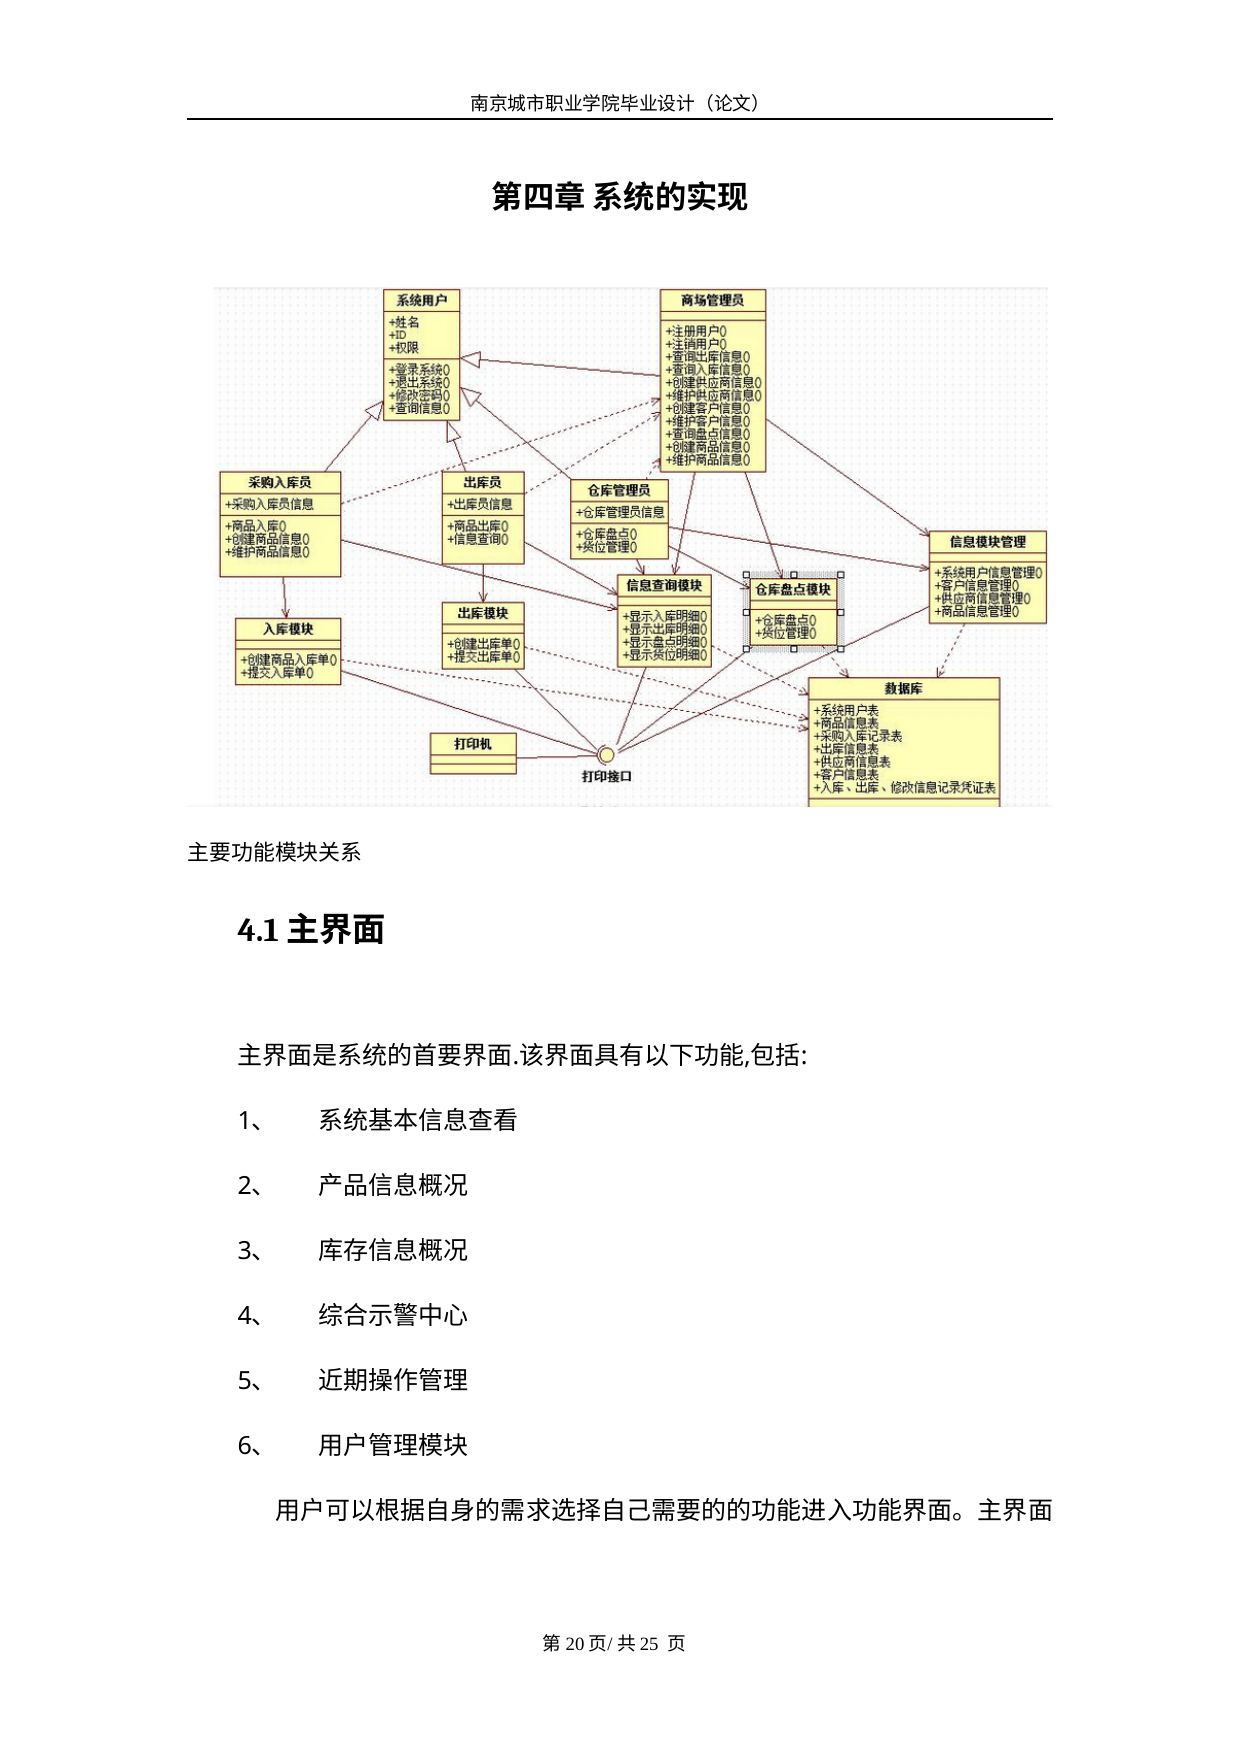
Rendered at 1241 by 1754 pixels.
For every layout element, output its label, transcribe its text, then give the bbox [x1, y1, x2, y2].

subtitle 第四章 系统的实现 [187, 162, 1053, 227]
list 库存信息概况 [237, 1216, 1053, 1281]
text 主界面是系统的首要界面.该界面具有以下功能,包括: [187, 1021, 1053, 1086]
list 用户管理模块 [237, 1411, 1053, 1476]
list 系统基本信息查看 [237, 1086, 1053, 1151]
picture [187, 282, 1052, 807]
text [275, 1476, 1053, 1541]
subtitle 4.1 主界面 [187, 894, 1053, 959]
text 主要功能模块关系 [187, 834, 1053, 867]
list 近期操作管理 [237, 1346, 1053, 1411]
list 产品信息概况 [237, 1151, 1053, 1216]
list 综合示警中心 [237, 1281, 1053, 1346]
